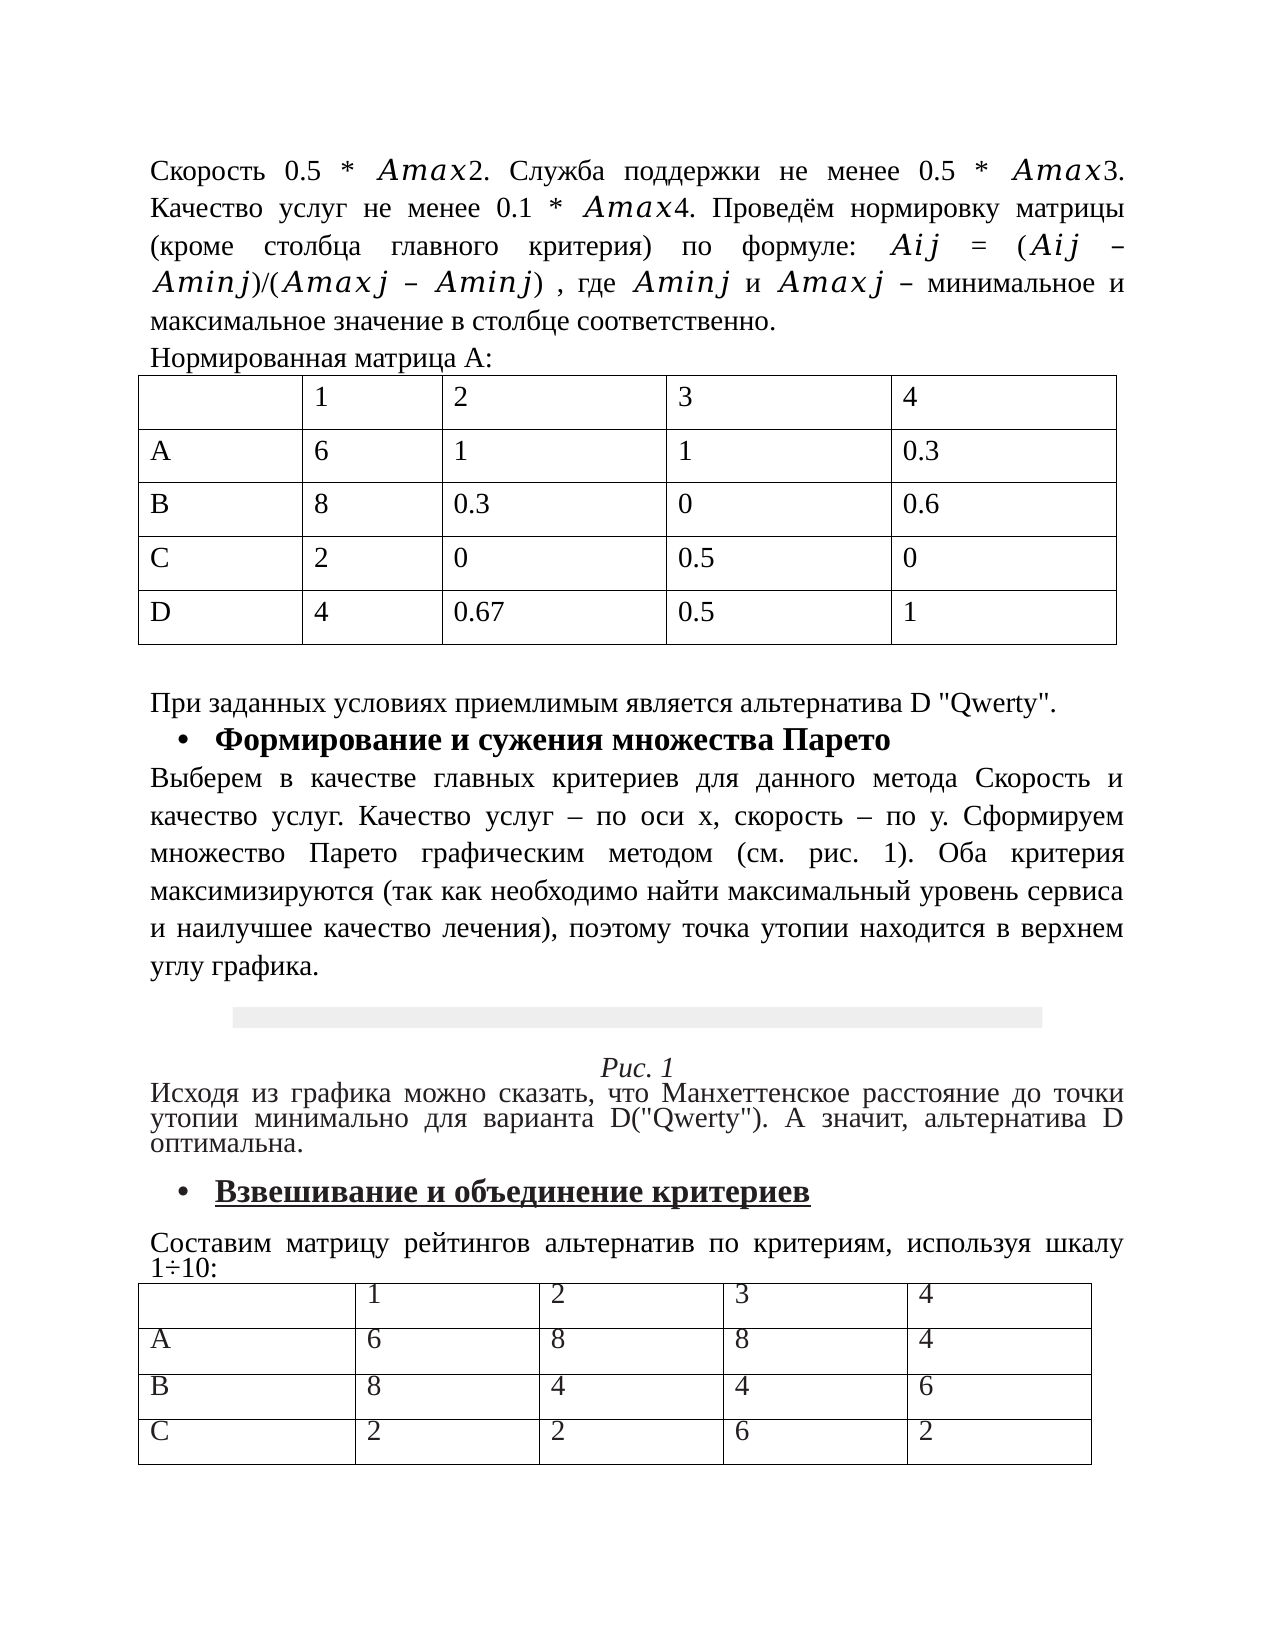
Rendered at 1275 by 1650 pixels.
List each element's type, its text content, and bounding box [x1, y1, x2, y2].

table_cell 1 [892, 591, 1116, 644]
table_cell B [139, 1375, 355, 1419]
table_cell 0.6 [892, 483, 1116, 536]
table_cell 2 [540, 1420, 723, 1464]
table_cell 4 [908, 1329, 1091, 1374]
table_cell A [139, 430, 302, 482]
text Составим матрицу рейтингов альтернатив по критериям, используя шкалу 1÷10: [150, 1233, 1125, 1283]
table_cell 8 [724, 1329, 907, 1374]
table_cell C [139, 1420, 355, 1464]
text Исходя из графика можно сказать, что Манхеттенское расстояние до точки утопии минимально для варианта D("Qwerty"). А значит, альтернатива D оптимальна. [150, 1083, 1125, 1158]
table_header [139, 1284, 355, 1328]
table_cell 0 [892, 537, 1116, 590]
table_cell 6 [724, 1420, 907, 1464]
table_cell 6 [356, 1329, 539, 1374]
list Взвешивание и объединение критериев [177, 1183, 1125, 1208]
table_cell 0.5 [667, 591, 891, 644]
list Формирование и сужения множества Парето [177, 720, 1125, 758]
text Выберем в качестве главных критериев для данного метода Скорость и качество услуг. Качество услуг – по оси х, скорость – по у. Сформируем множество Парето графическим методом (см. рис. 1). Оба критерия максимизируются (так как необходимо найти максимальный уровень сервиса и наилучшее качество лечения), поэтому точка утопии находится в верхнем углу графика. [150, 758, 1125, 983]
table_cell 0 [443, 537, 666, 590]
table_header 3 [724, 1284, 907, 1328]
table_cell 2 [303, 537, 442, 590]
text При заданных условиях приемлимым является альтернатива D "Qwerty". [150, 683, 1125, 720]
table_header 1 [303, 376, 442, 429]
table_header 4 [892, 376, 1116, 429]
table_cell 6 [908, 1375, 1091, 1419]
table_cell 2 [908, 1420, 1091, 1464]
table_cell 4 [303, 591, 442, 644]
table_cell 1 [443, 430, 666, 482]
table_header 1 [356, 1284, 539, 1328]
table_cell 8 [356, 1375, 539, 1419]
text Нормированная матрица А: [150, 337, 1125, 375]
table_cell 4 [724, 1375, 907, 1419]
table_header [139, 376, 302, 429]
table_cell 4 [540, 1375, 723, 1419]
table_cell 0 [667, 483, 891, 536]
table_cell 6 [303, 430, 442, 482]
table_cell 1 [667, 430, 891, 482]
table_cell 8 [540, 1329, 723, 1374]
table_cell 8 [303, 483, 442, 536]
table_cell D [139, 591, 302, 644]
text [150, 150, 1125, 337]
table_header 2 [540, 1284, 723, 1328]
table_cell 0.67 [443, 591, 666, 644]
table_cell B [139, 483, 302, 536]
table_cell A [139, 1329, 355, 1374]
table_cell 0.3 [892, 430, 1116, 482]
table_cell 0.5 [667, 537, 891, 590]
text Рис. 1 [150, 1058, 1125, 1083]
table_header 3 [667, 376, 891, 429]
table_cell 2 [356, 1420, 539, 1464]
table_header 2 [443, 376, 666, 429]
table_cell C [139, 537, 302, 590]
table_cell 0.3 [443, 483, 666, 536]
table_header 4 [908, 1284, 1091, 1328]
